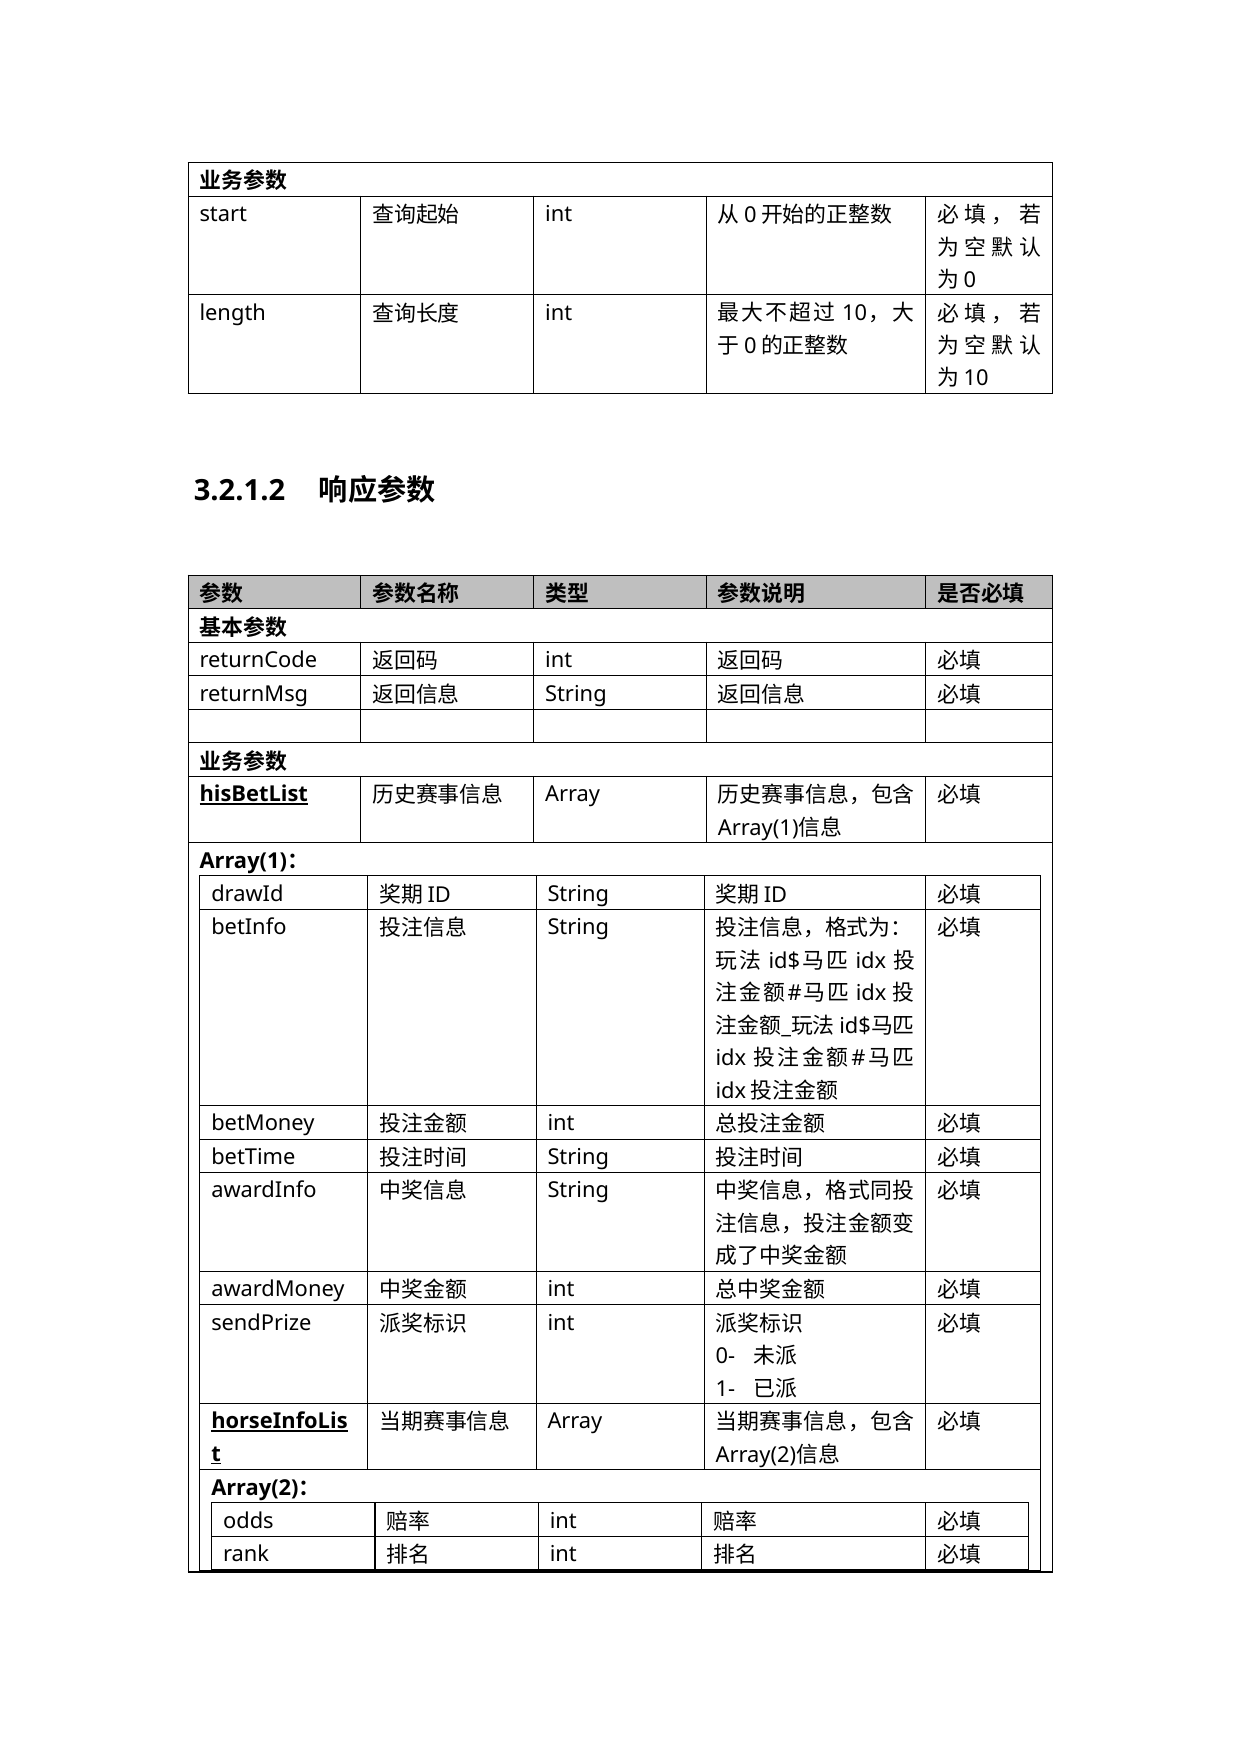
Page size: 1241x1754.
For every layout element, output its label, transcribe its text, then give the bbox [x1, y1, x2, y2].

table_cell 从0开始的正整数 [707, 197, 925, 294]
table_header 是否必填 [926, 576, 1052, 608]
table_cell [361, 710, 533, 742]
subtitle 响应参数 [193, 455, 1053, 520]
table_cell 必填，若为空默认为10 [926, 295, 1052, 393]
table_header 类型 [534, 576, 706, 608]
table_cell [926, 710, 1052, 742]
table_cell [707, 710, 925, 742]
table_cell 返回码 [707, 643, 925, 675]
table_cell 返回信息 [361, 676, 533, 709]
table_cell returnCode [189, 643, 360, 675]
table_header 参数名称 [361, 576, 533, 608]
table_cell 返回信息 [707, 676, 925, 709]
table_cell 必填 [926, 676, 1052, 709]
table_cell 查询起始 [361, 197, 533, 294]
table_cell [189, 710, 360, 742]
table_header 参数说明 [707, 576, 925, 608]
table_cell hisBetList [189, 777, 360, 842]
table_cell int [534, 643, 706, 675]
table_cell 业务参数 [189, 163, 1052, 196]
table_cell length [189, 295, 360, 393]
table_cell [534, 710, 706, 742]
table_cell 必填 [926, 777, 1052, 842]
table_cell 业务参数 [189, 743, 1052, 776]
table_cell 查询长度 [361, 295, 533, 393]
table_cell 历史赛事信息，包含Array(1)信息 [707, 777, 925, 842]
table_cell 基本参数 [189, 609, 1052, 642]
table_cell 必填 [926, 643, 1052, 675]
table_cell String [534, 676, 706, 709]
table_cell int [534, 295, 706, 393]
table_cell int [534, 197, 706, 294]
table_cell returnMsg [189, 676, 360, 709]
table_cell Array(1)： [189, 843, 1052, 1571]
table_cell 必填，若为空默认为0 [926, 197, 1052, 294]
table_cell 历史赛事信息 [361, 777, 533, 842]
table_cell 最大不超过10，大于0的正整数 [707, 295, 925, 393]
table_cell start [189, 197, 360, 294]
table_cell 返回码 [361, 643, 533, 675]
table_cell Array [534, 777, 706, 842]
table_header 参数 [189, 576, 360, 608]
